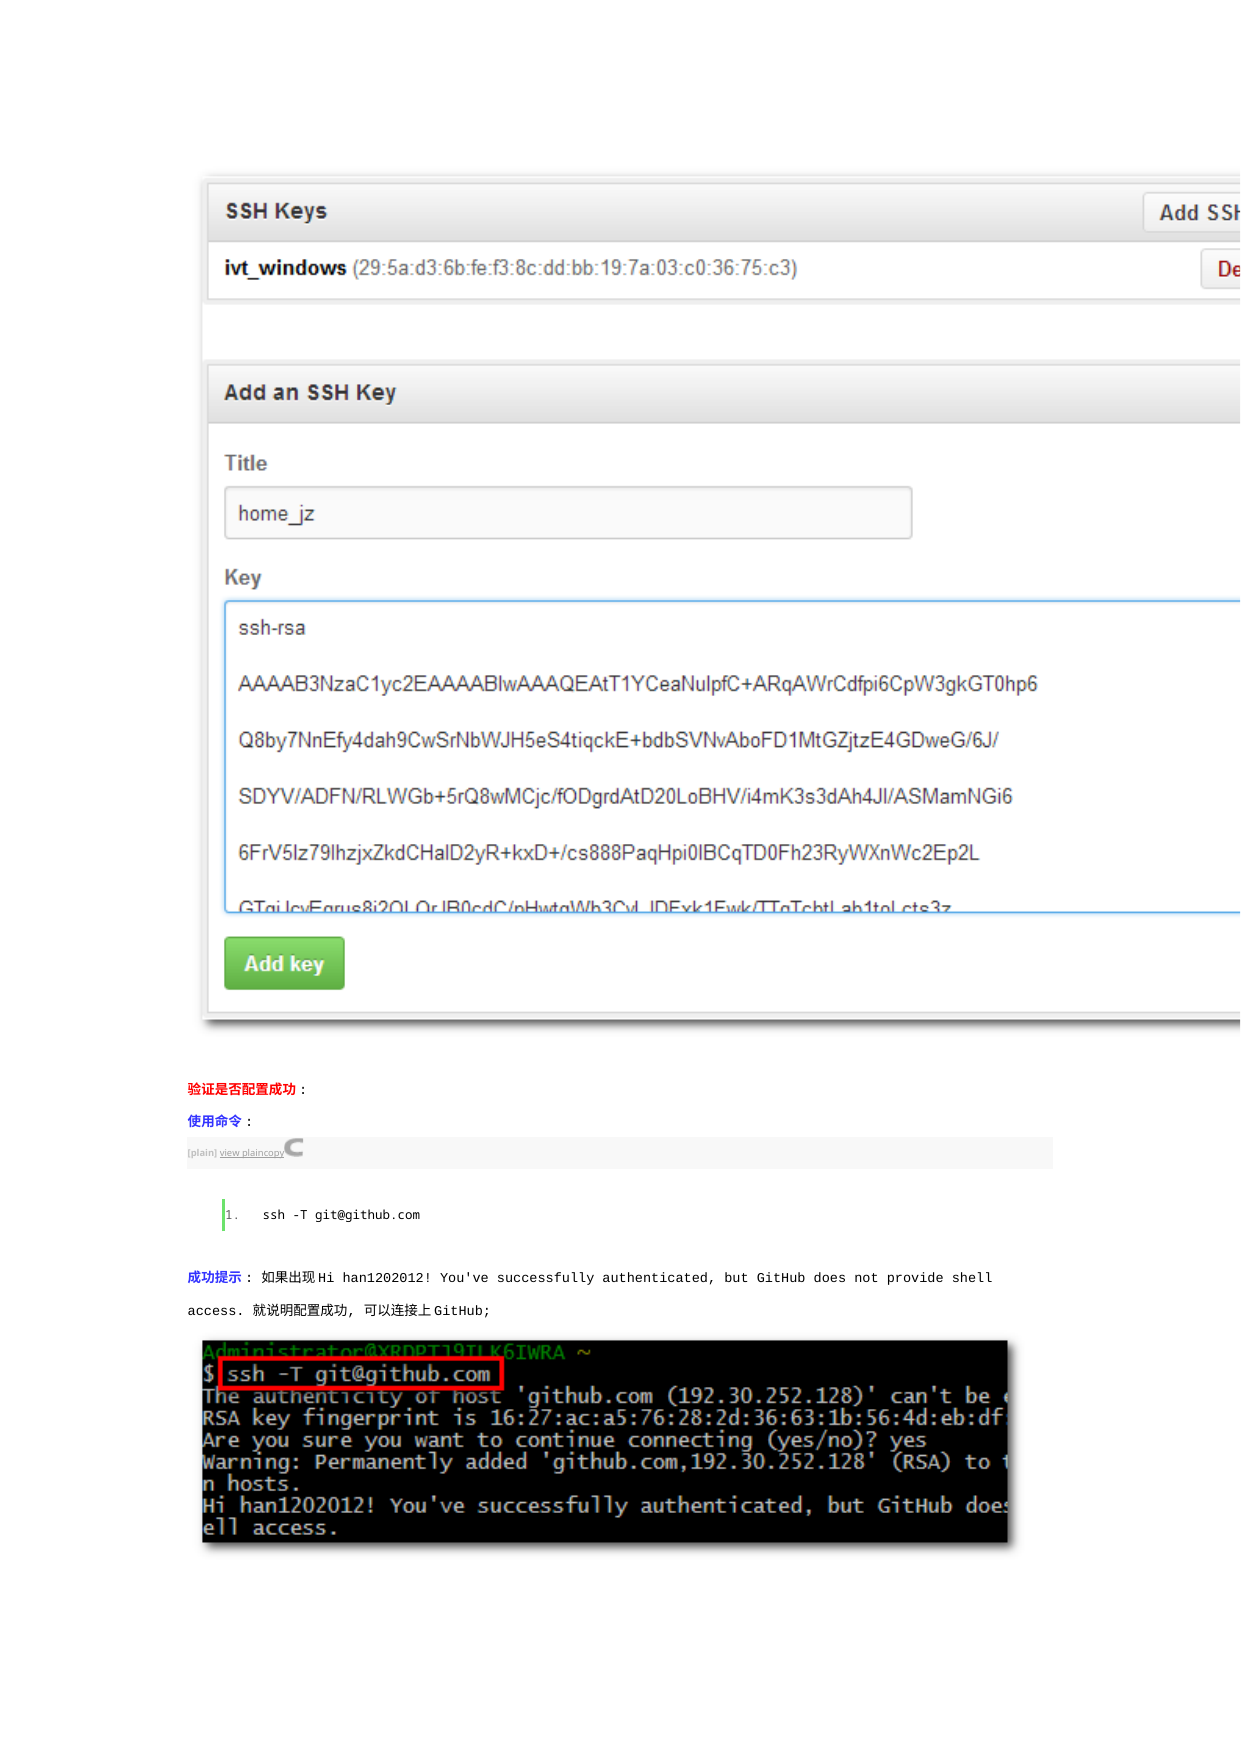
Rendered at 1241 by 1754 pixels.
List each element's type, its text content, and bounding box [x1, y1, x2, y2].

text 验证是否配置成功 : [187, 1072, 1053, 1104]
text [plain] view plaincopy [187, 1137, 1053, 1169]
text 成功提示 : 如果出现Hi han1202012! You've successfully authenticated, but GitHub does not provide shell access. 就说明配置成功, 可以连接上GitHub; [187, 1260, 1053, 1325]
text 使用命令 : [187, 1104, 1053, 1137]
picture [187, 1325, 1025, 1560]
picture [284, 1137, 304, 1157]
list ssh -T git@github.com [225, 1199, 1053, 1231]
picture [187, 162, 1241, 1037]
